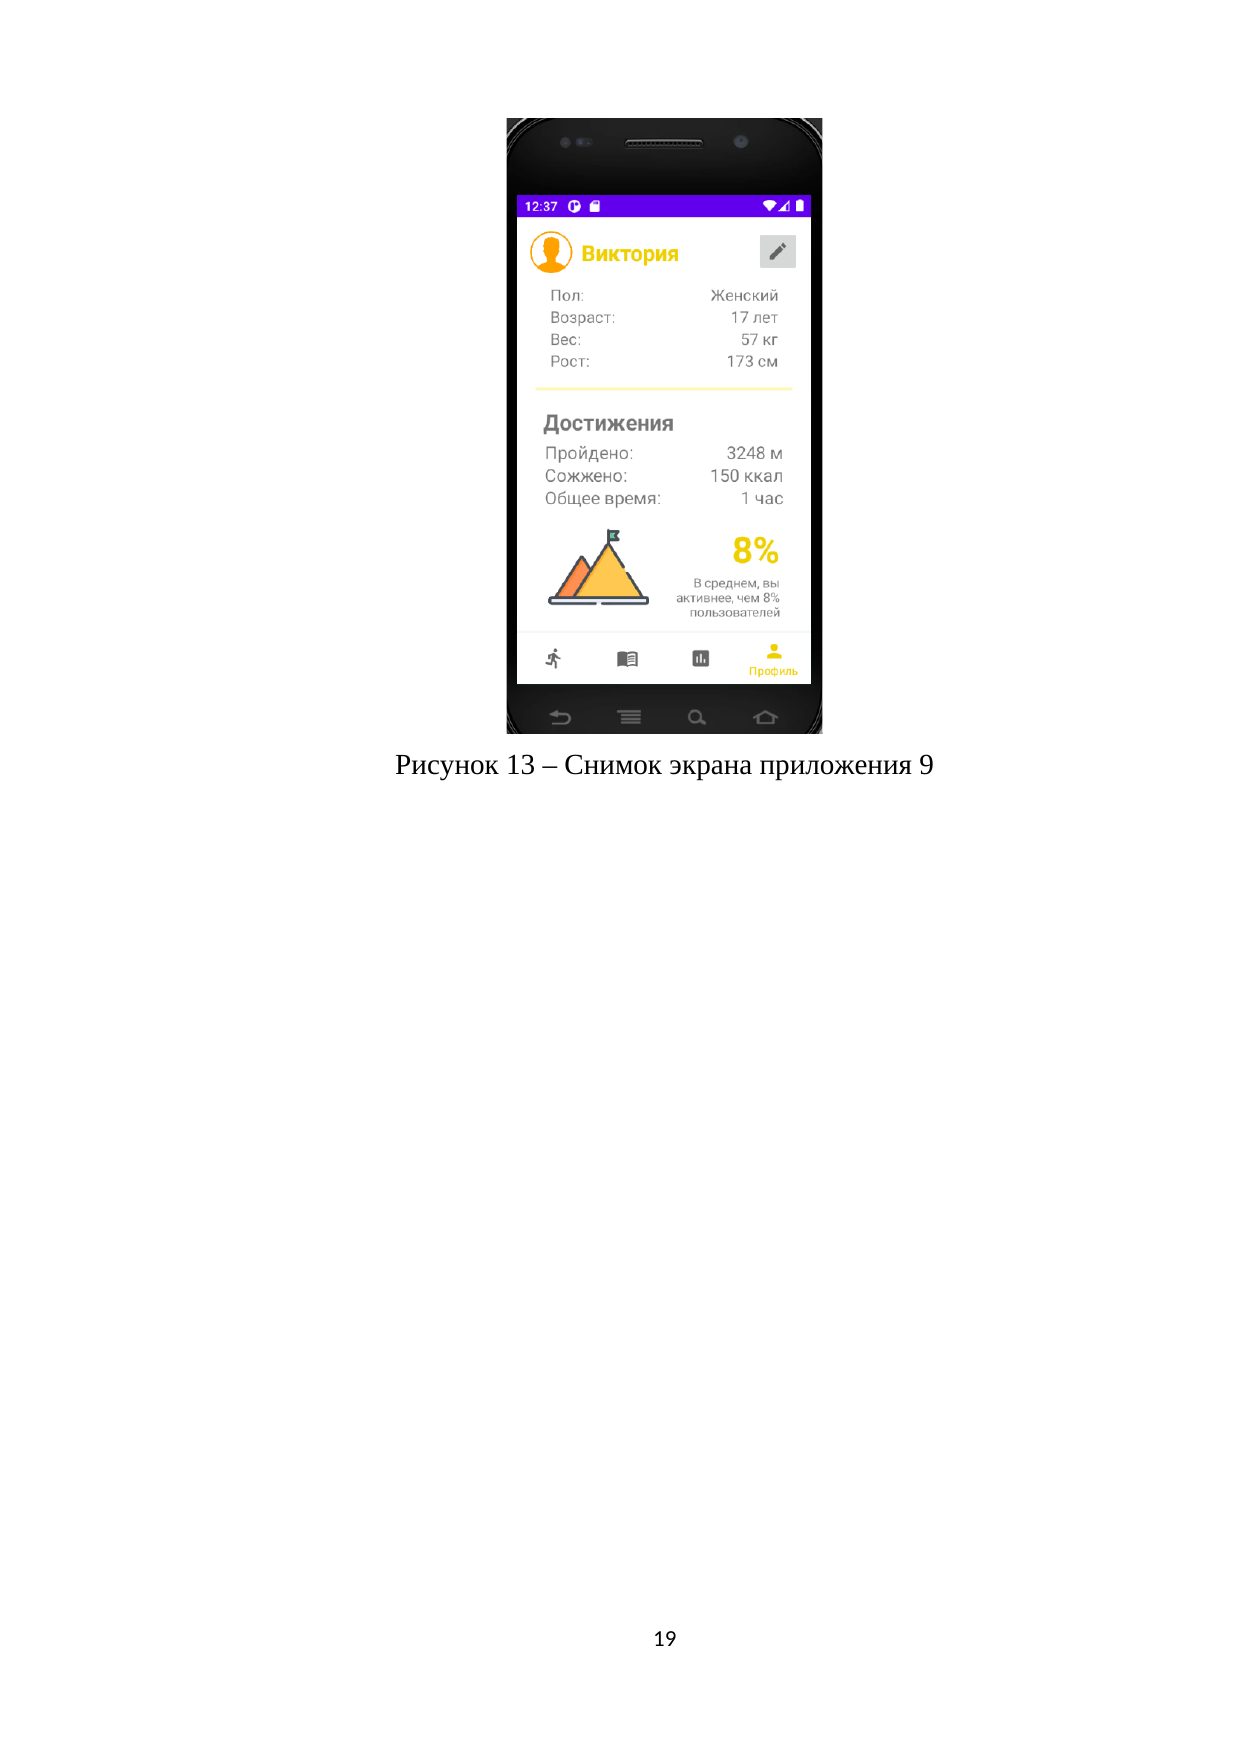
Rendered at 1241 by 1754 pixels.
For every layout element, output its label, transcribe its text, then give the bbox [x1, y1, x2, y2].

text Рисунок 13 – Снимок экрана приложения 9 [177, 747, 1152, 781]
picture [506, 118, 823, 734]
